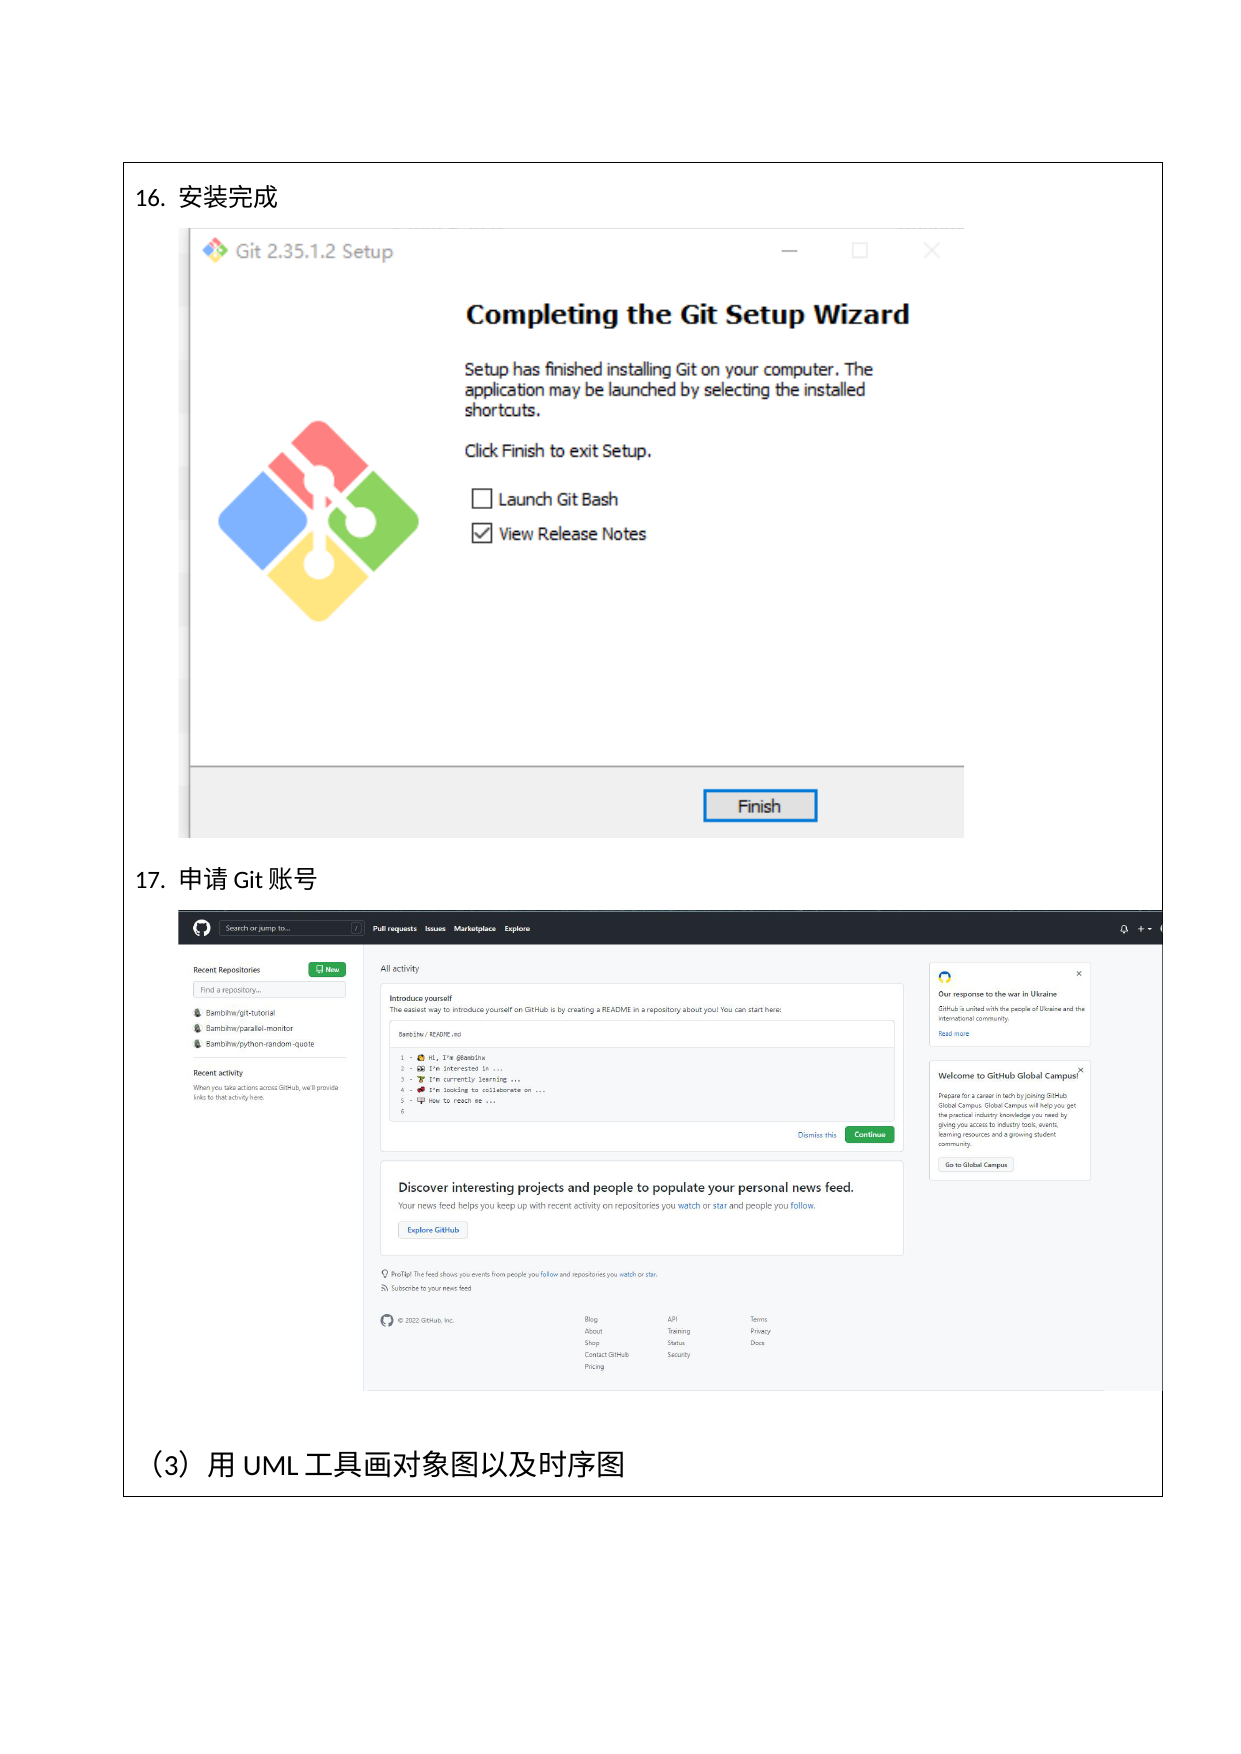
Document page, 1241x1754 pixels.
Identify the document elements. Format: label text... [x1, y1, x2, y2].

picture [178, 910, 1163, 1391]
picture [178, 228, 965, 838]
